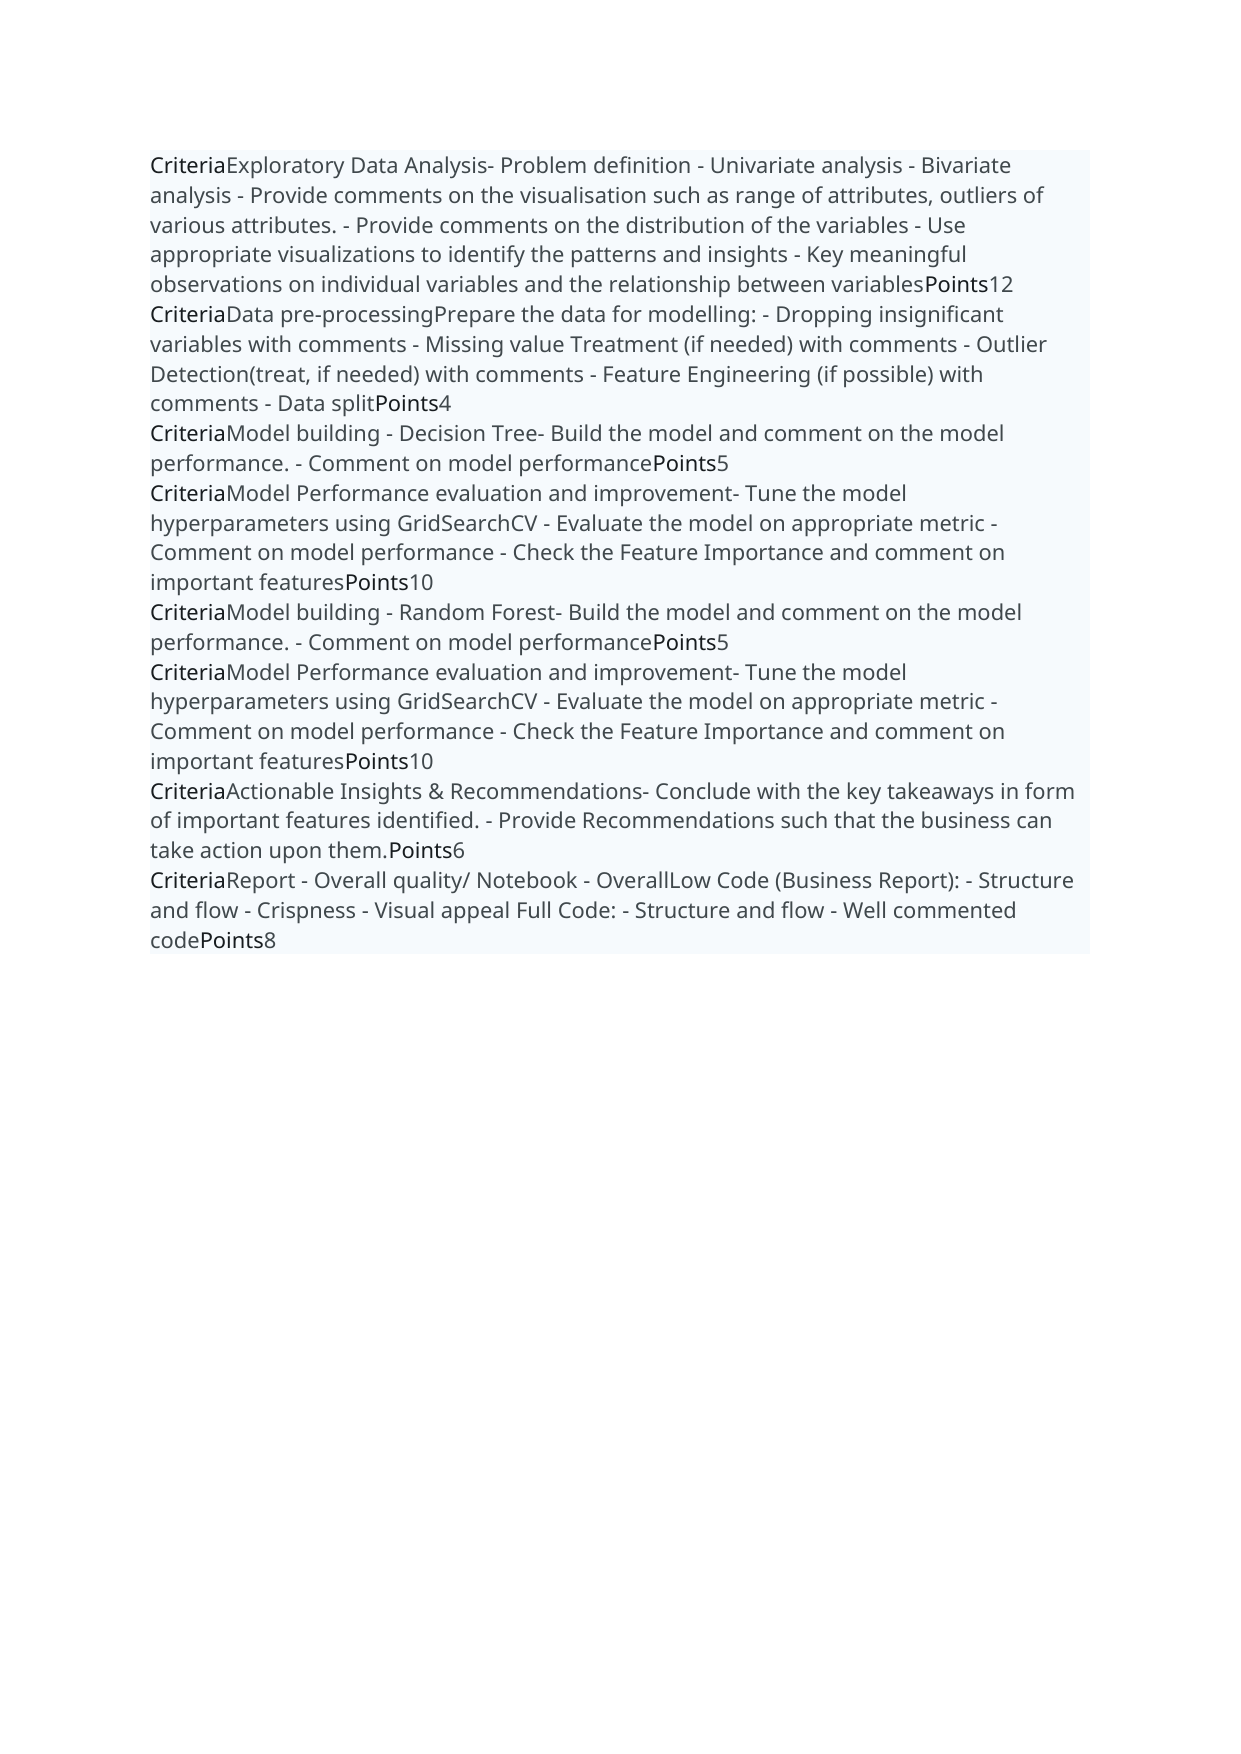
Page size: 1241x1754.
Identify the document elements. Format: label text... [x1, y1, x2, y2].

text CriteriaExploratory Data Analysis- Problem definition - Univariate analysis - Bivariate analysis - Provide comments on the visualisation such as range of attributes, outliers of various attributes. - Provide comments on the distribution of the variables - Use appropriate visualizations to identify the patterns and insights - Key meaningful observations on individual variables and the relationship between variablesPoints12 [150, 150, 1090, 299]
text CriteriaData pre-processingPrepare the data for modelling: - Dropping insignificant variables with comments - Missing value Treatment (if needed) with comments - Outlier Detection(treat, if needed) with comments - Feature Engineering (if possible) with comments - Data splitPoints4 [150, 299, 1090, 418]
text CriteriaModel building - Random Forest- Build the model and comment on the model performance. - Comment on model performancePoints5 [150, 597, 1090, 656]
text CriteriaModel Performance evaluation and improvement- Tune the model hyperparameters using GridSearchCV - Evaluate the model on appropriate metric - Comment on model performance - Check the Feature Importance and comment on important featuresPoints10 [150, 656, 1090, 776]
text CriteriaModel building - Decision Tree- Build the model and comment on the model performance. - Comment on model performancePoints5 [150, 418, 1090, 478]
text CriteriaActionable Insights & Recommendations- Conclude with the key takeaways in form of important features identified. - Provide Recommendations such that the business can take action upon them.Points6 [150, 776, 1090, 865]
text CriteriaModel Performance evaluation and improvement- Tune the model hyperparameters using GridSearchCV - Evaluate the model on appropriate metric - Comment on model performance - Check the Feature Importance and comment on important featuresPoints10 [150, 478, 1090, 597]
text CriteriaReport - Overall quality/ Notebook - OverallLow Code (Business Report): - Structure and flow - Crispness - Visual appeal Full Code: - Structure and flow - Well commented codePoints8 [150, 865, 1090, 954]
